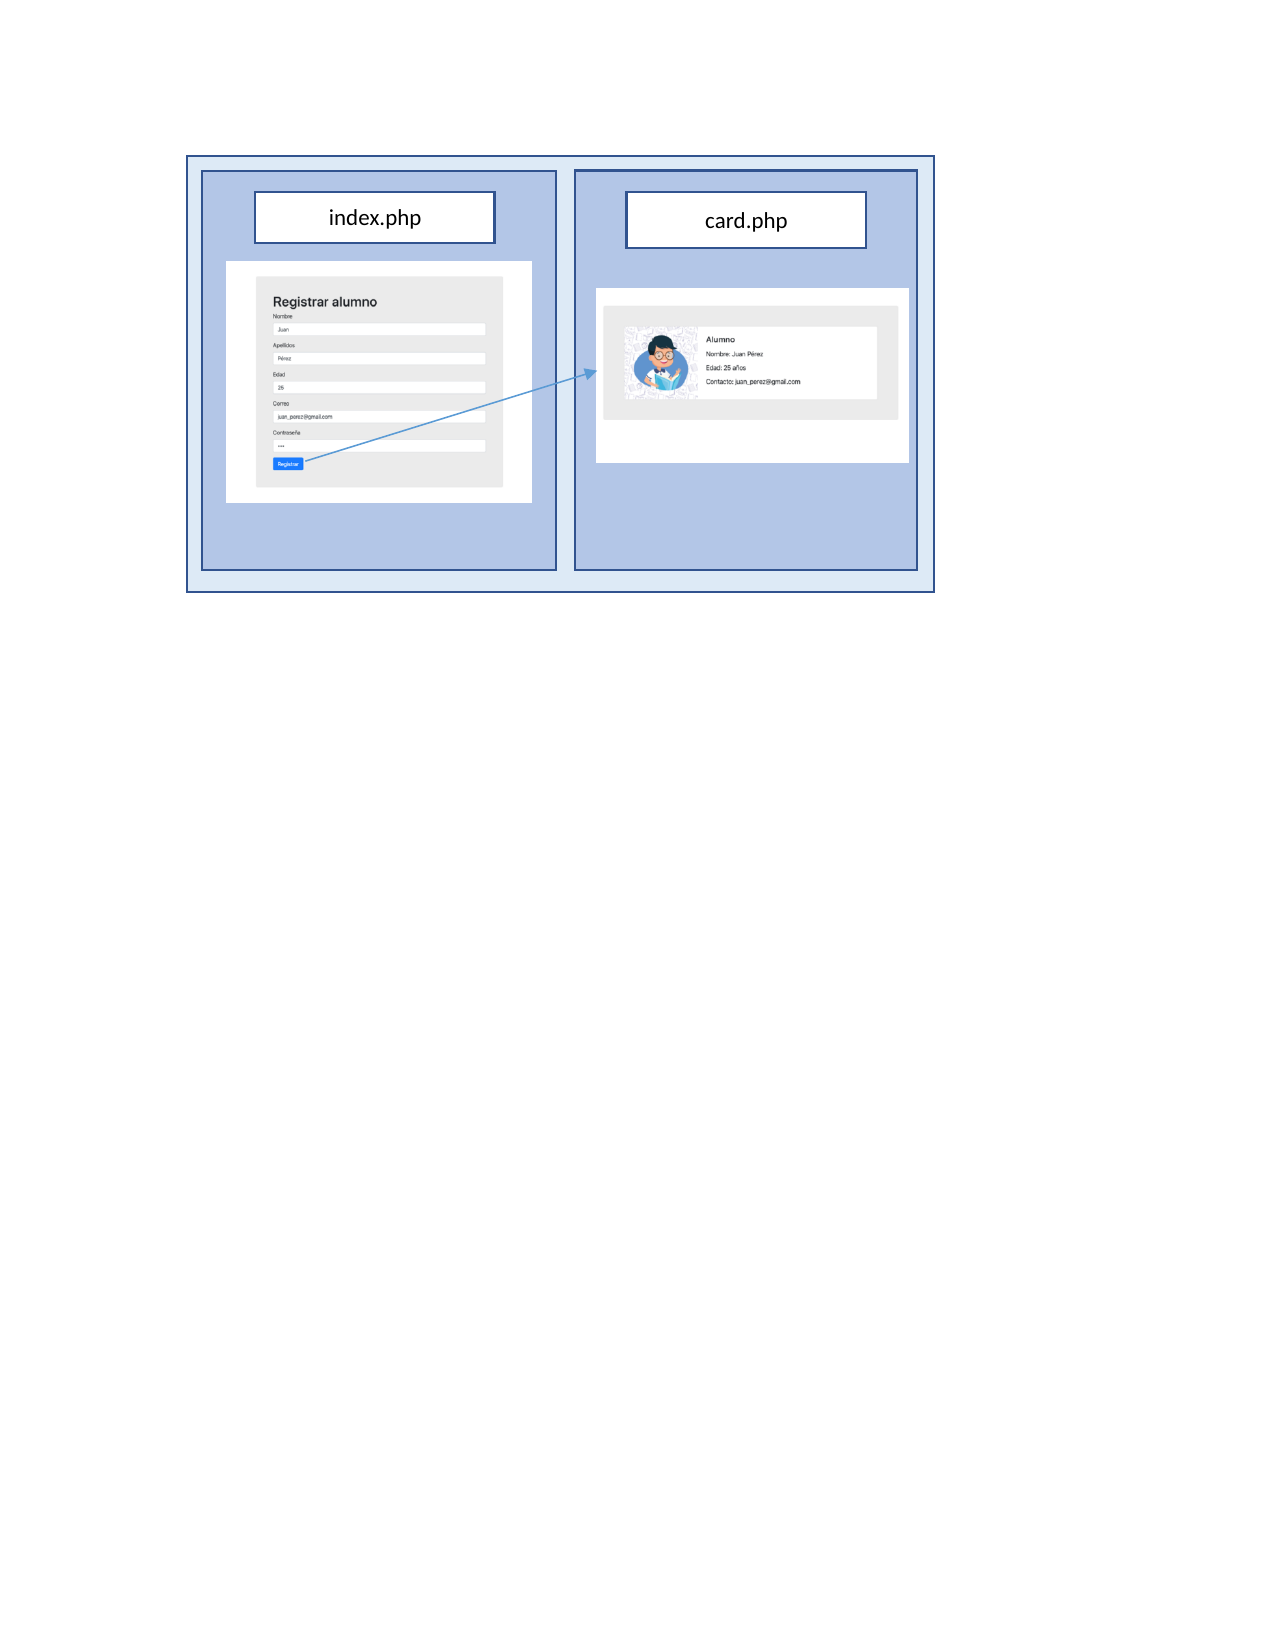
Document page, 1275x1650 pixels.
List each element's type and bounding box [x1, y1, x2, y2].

picture [596, 288, 909, 463]
picture [226, 261, 532, 503]
